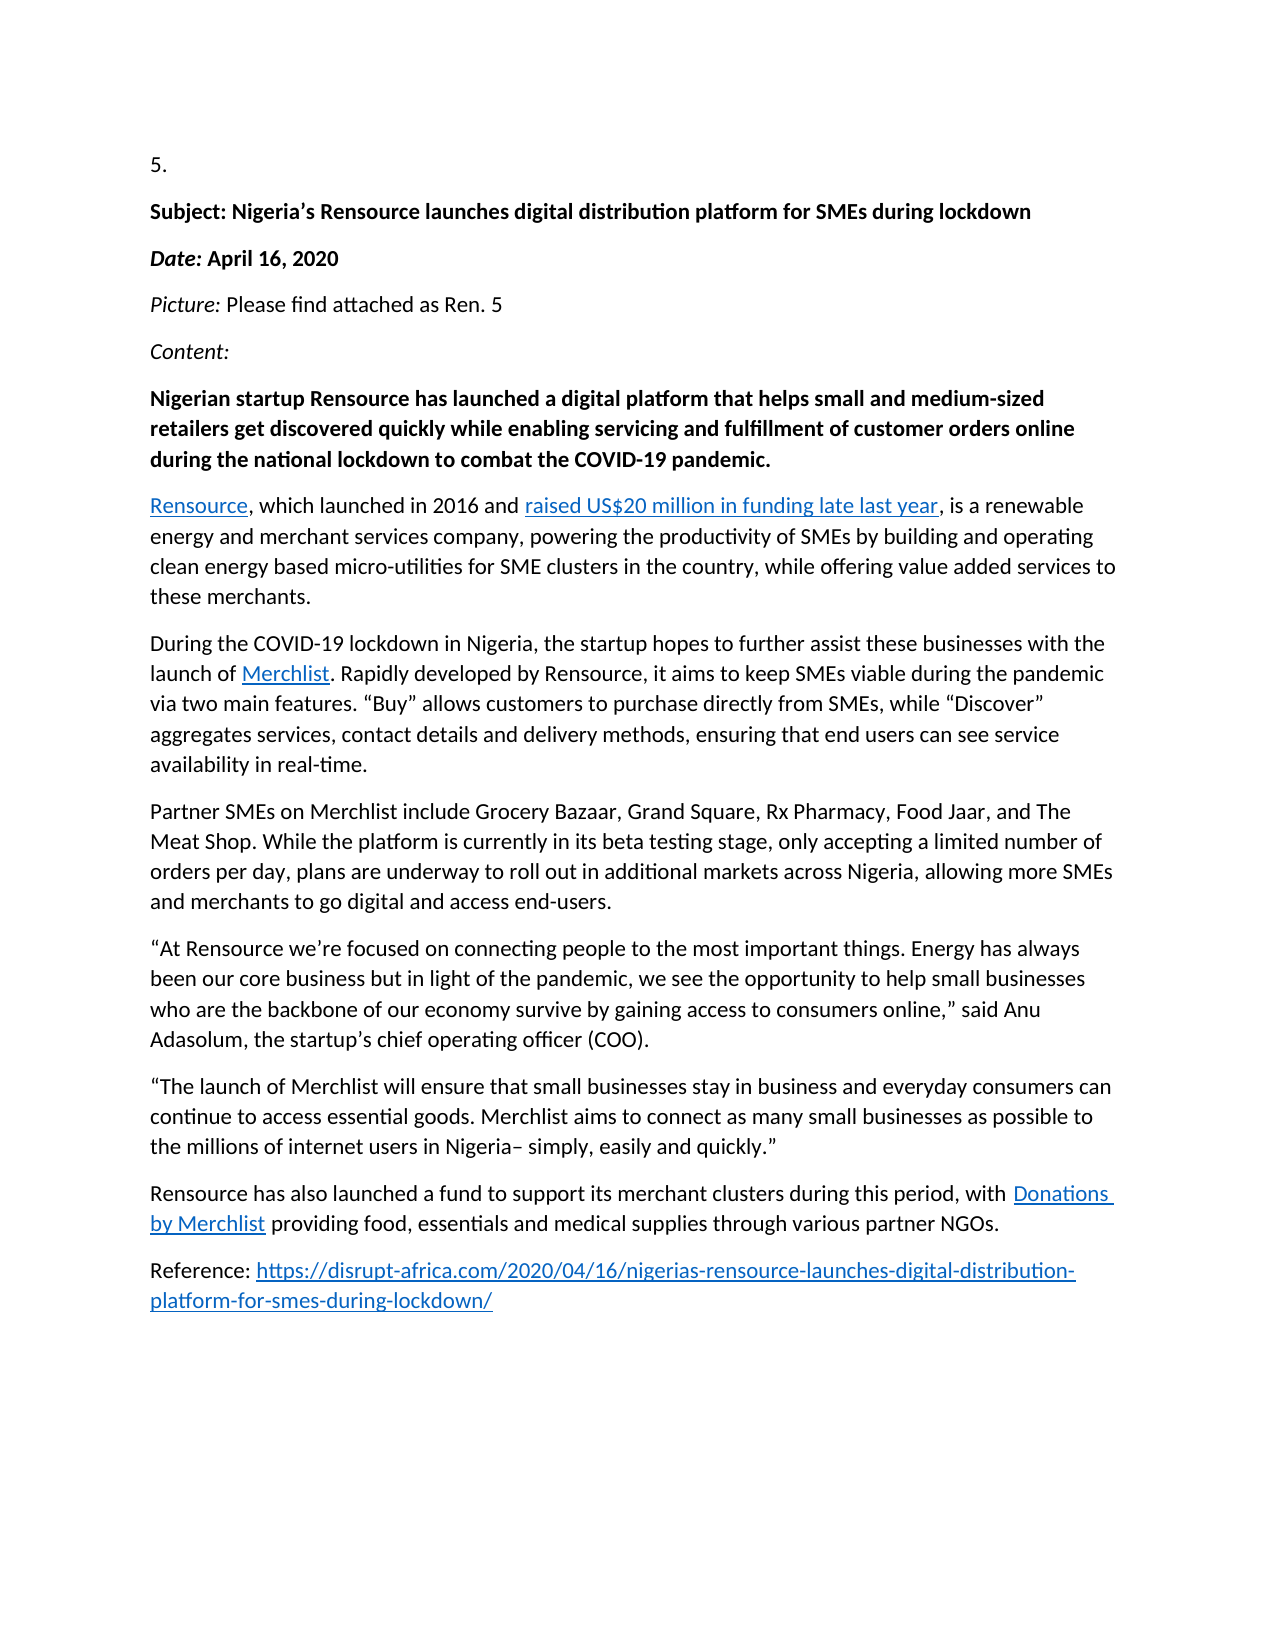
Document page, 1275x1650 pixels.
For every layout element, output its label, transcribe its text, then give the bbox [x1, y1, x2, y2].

text Partner SMEs on Merchlist include Grocery Bazaar, Grand Square, Rx Pharmacy, Food Jaar, and The Meat Shop. While the platform is currently in its beta testing stage, only accepting a limited number of orders per day, plans are underway to roll out in additional markets across Nigeria, allowing more SMEs and merchants to go digital and access end-users. [150, 797, 1125, 916]
text Picture: Please find attached as Ren. 5 [150, 291, 1125, 319]
text Rensource has also launched a fund to support its merchant clusters during this period, with Donations by Merchlist providing food, essentials and medical supplies through various partner NGOs. [150, 1179, 1125, 1237]
text Nigerian startup Rensource has launched a digital platform that helps small and medium-sized retailers get discovered quickly while enabling servicing and fulfillment of customer orders online during the national lockdown to combat the COVID-19 pandemic. [150, 384, 1125, 473]
text Date: April 16, 2020 [150, 244, 1125, 272]
text Reference: https://disrupt-africa.com/2020/04/16/nigerias-rensource-launches-digital-distribution-platform-for-smes-during-lockdown/ [150, 1256, 1125, 1314]
text During the COVID-19 lockdown in Nigeria, the startup hopes to further assist these businesses with the launch of Merchlist. Rapidly developed by Rensource, it aims to keep SMEs viable during the pandemic via two main features. “Buy” allows customers to purchase directly from SMEs, while “Discover” aggregates services, contact details and delivery methods, ensuring that end users can see service availability in real-time. [150, 629, 1125, 778]
text “The launch of Merchlist will ensure that small businesses stay in business and everyday consumers can continue to access essential goods. Merchlist aims to connect as many small businesses as possible to the millions of internet users in Nigeria– simply, easily and quickly.” [150, 1072, 1125, 1160]
text Content: [150, 337, 1125, 366]
text “At Rensource we’re focused on connecting people to the most important things. Energy has always been our core business but in light of the pandemic, we see the opportunity to help small businesses who are the backbone of our economy survive by gaining access to consumers online,” said Anu Adasolum, the startup’s chief operating officer (COO). [150, 934, 1125, 1053]
text 5. [150, 150, 1125, 178]
text Subject: Nigeria’s Rensource launches digital distribution platform for SMEs during lockdown [150, 197, 1125, 225]
text Rensource, which launched in 2016 and raised US$20 million in funding late last year, is a renewable energy and merchant services company, powering the productivity of SMEs by building and operating clean energy based micro-utilities for SME clusters in the country, while offering value added services to these merchants. [150, 492, 1125, 610]
